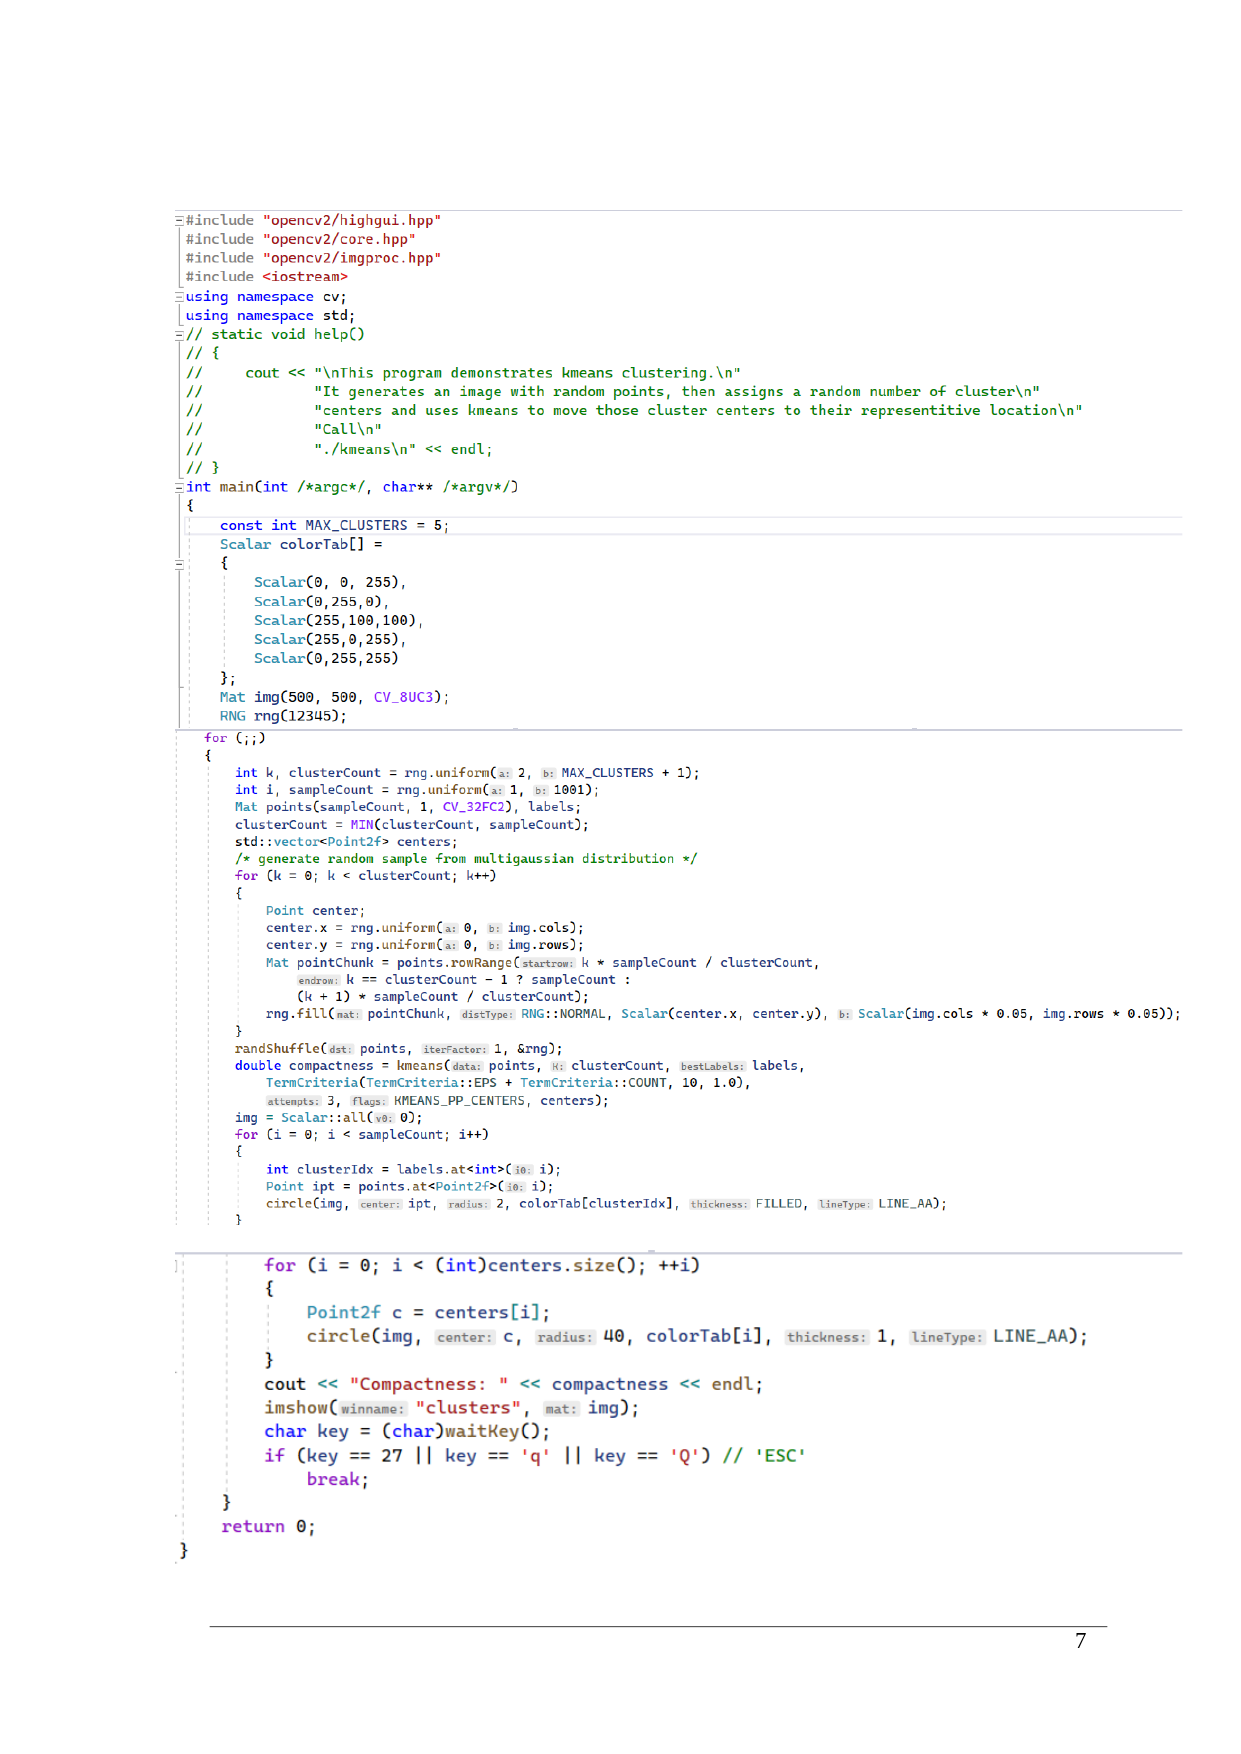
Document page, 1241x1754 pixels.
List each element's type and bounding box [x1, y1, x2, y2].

picture [175, 1250, 1183, 1577]
picture [175, 210, 1183, 1225]
